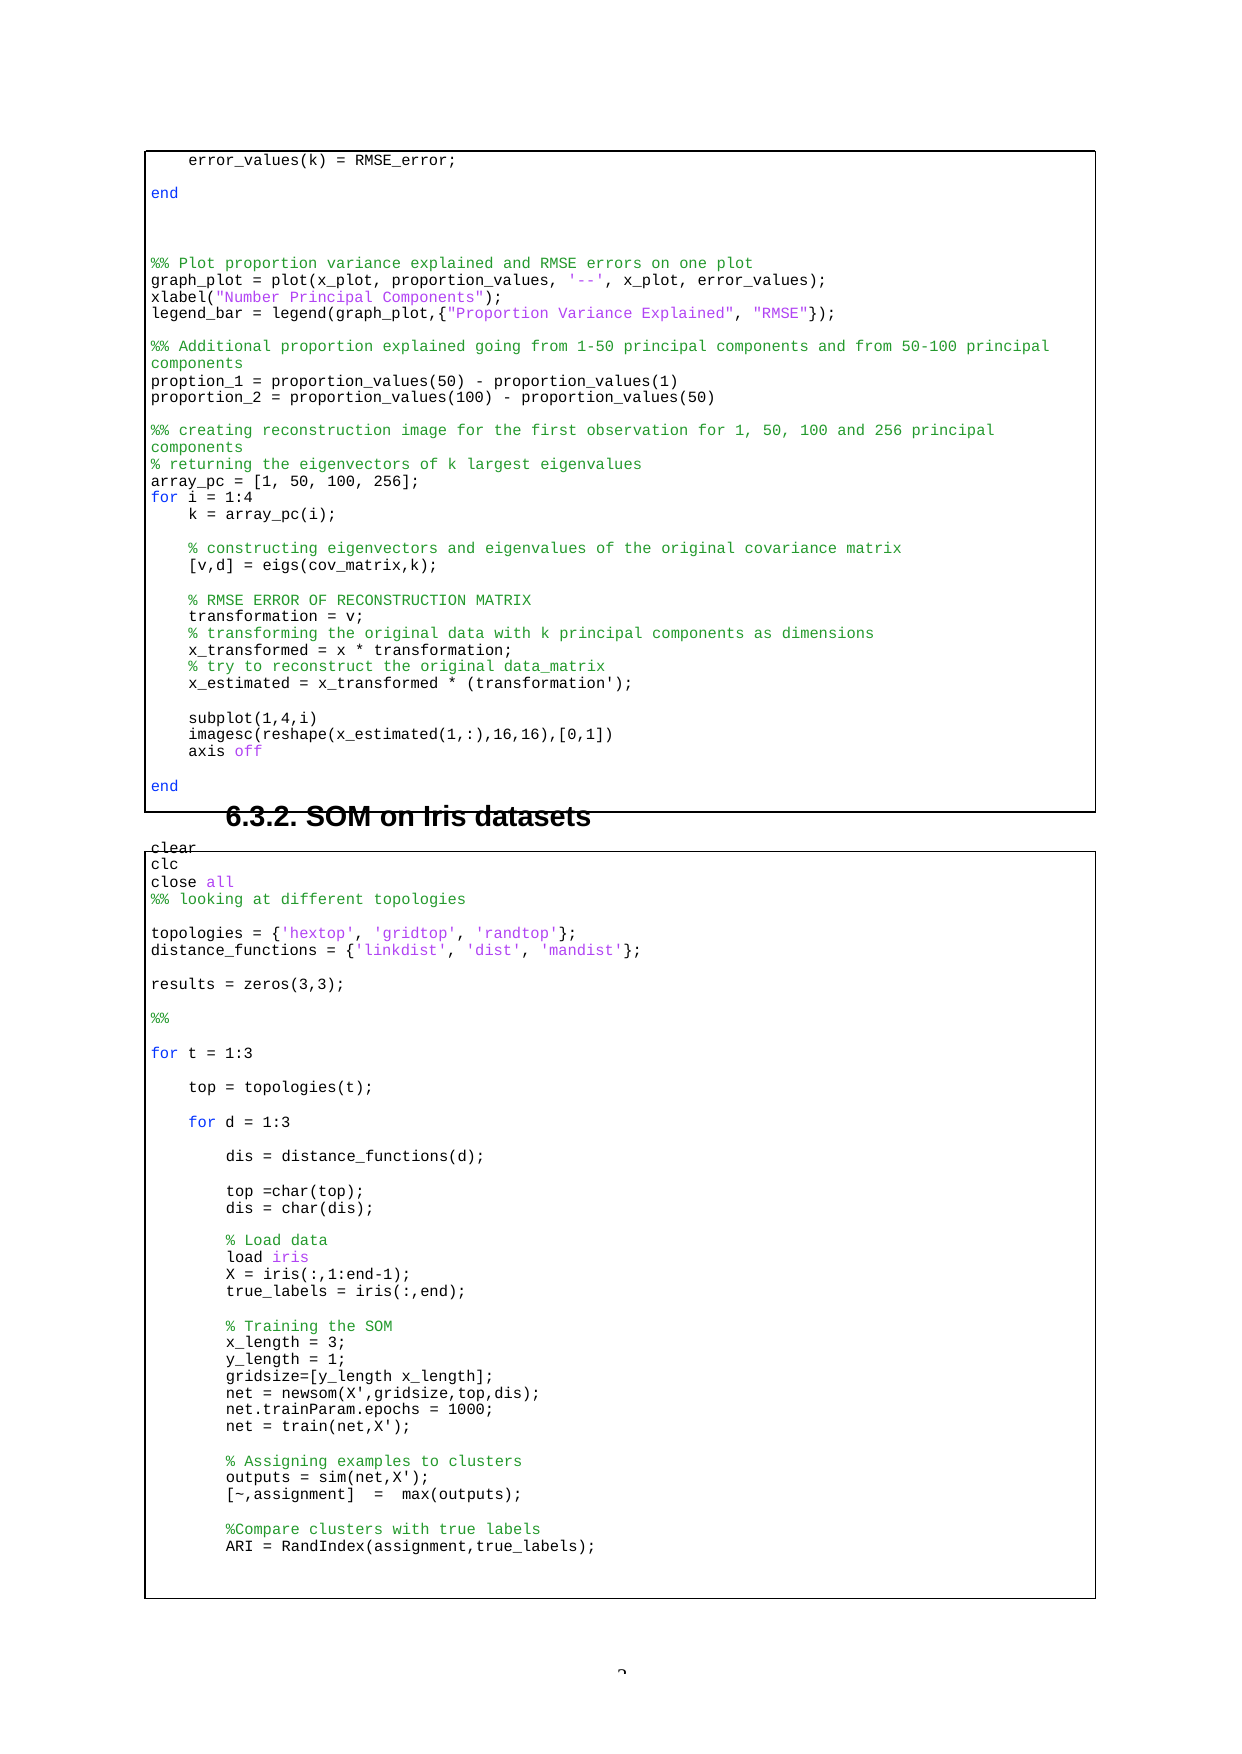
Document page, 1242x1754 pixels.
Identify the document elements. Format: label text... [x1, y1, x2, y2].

text for d = 1:3 [188, 1114, 1073, 1132]
text % transforming the original data with k principal components as dimensions [188, 626, 1073, 643]
text % Assigning examples to clusters outputs = sim(net,X'); [~,assignment] = max(outputs); [226, 1453, 530, 1504]
text % RMSE ERROR OF RECONSTRUCTION MATRIX [188, 592, 1073, 610]
text x_transformed = x * transformation; [188, 643, 1073, 660]
text X = iris(:,1:end-1); [226, 1266, 1073, 1284]
text %% Additional proportion explained going from 1-50 principal components and from 50-100 principal components [151, 338, 1064, 372]
text topologies = {'hextop', 'gridtop', 'randtop'}; [151, 925, 1073, 943]
text proption_1 = proportion_values(50) - proportion_values(1) [151, 373, 1073, 391]
text top =char(top); [226, 1183, 1073, 1201]
text close all [151, 874, 1073, 892]
text gridsize=[y_length x_length]; [226, 1369, 1073, 1386]
text net = newsom(X',gridsize,top,dis); [226, 1386, 1073, 1402]
text % try to reconstruct the original data_matrix [188, 660, 1073, 676]
text %Compare clusters with true labels [226, 1521, 1073, 1539]
text end [151, 186, 1073, 204]
text error_values(k) = RMSE_error; [188, 152, 1073, 168]
text distance_functions = {'linkdist', 'dist', 'mandist'}; [151, 943, 1073, 960]
text net = train(net,X'); [226, 1419, 1073, 1436]
text results = zeros(3,3); [151, 976, 1073, 994]
text % returning the eigenvectors of k largest eigenvalues array_pc = [1, 50, 100, 256]; [151, 456, 652, 491]
text %% creating reconstruction image for the first observation for 1, 50, 100 and 256 principal components [151, 422, 1008, 455]
text legend_bar = legend(graph_plot,{"Proportion Variance Explained", "RMSE"}); [151, 307, 1073, 323]
text dis = char(dis); [226, 1201, 1073, 1218]
text ARI = RandIndex(assignment,true_labels); [226, 1539, 1073, 1556]
text %% Plot proportion variance explained and RMSE errors on one plot graph_plot = plot(x_plot, proportion_values, '--', x_plot, error_values); xlabel("Number Principal Components"); [151, 255, 839, 307]
text net.trainParam.epochs = 1000; [226, 1402, 1073, 1419]
text [v,d] = eigs(cov_matrix,k); [188, 558, 1073, 575]
text subplot(1,4,i) imagesc(reshape(x_estimated(1,:),16,16),[0,1]) axis off [188, 710, 623, 762]
text top = topologies(t); [188, 1080, 1073, 1098]
text clear clc [151, 840, 200, 873]
text true_labels = iris(:,end); [226, 1284, 1073, 1301]
text % Training the SOM x_length = 3; y_length = 1; [226, 1318, 398, 1369]
text % constructing eigenvectors and eigenvalues of the original covariance matrix [188, 541, 1073, 558]
text proportion_2 = proportion_values(100) - proportion_values(50) [151, 391, 1073, 407]
text % Load data load iris [226, 1232, 333, 1266]
text %% looking at different topologies [151, 892, 1073, 908]
text for t = 1:3 [151, 1045, 1073, 1063]
text 6.3.2. SOM on Iris datasets [225, 799, 1073, 833]
text %% [151, 1011, 1073, 1029]
text for i = 1:4 [151, 491, 1073, 507]
text dis = distance_functions(d); [226, 1149, 1073, 1167]
text transformation = v; [188, 610, 1073, 626]
text k = array_pc(i); [188, 507, 1073, 524]
text end [151, 778, 197, 796]
text x_estimated = x_transformed * (transformation'); [188, 676, 1073, 693]
